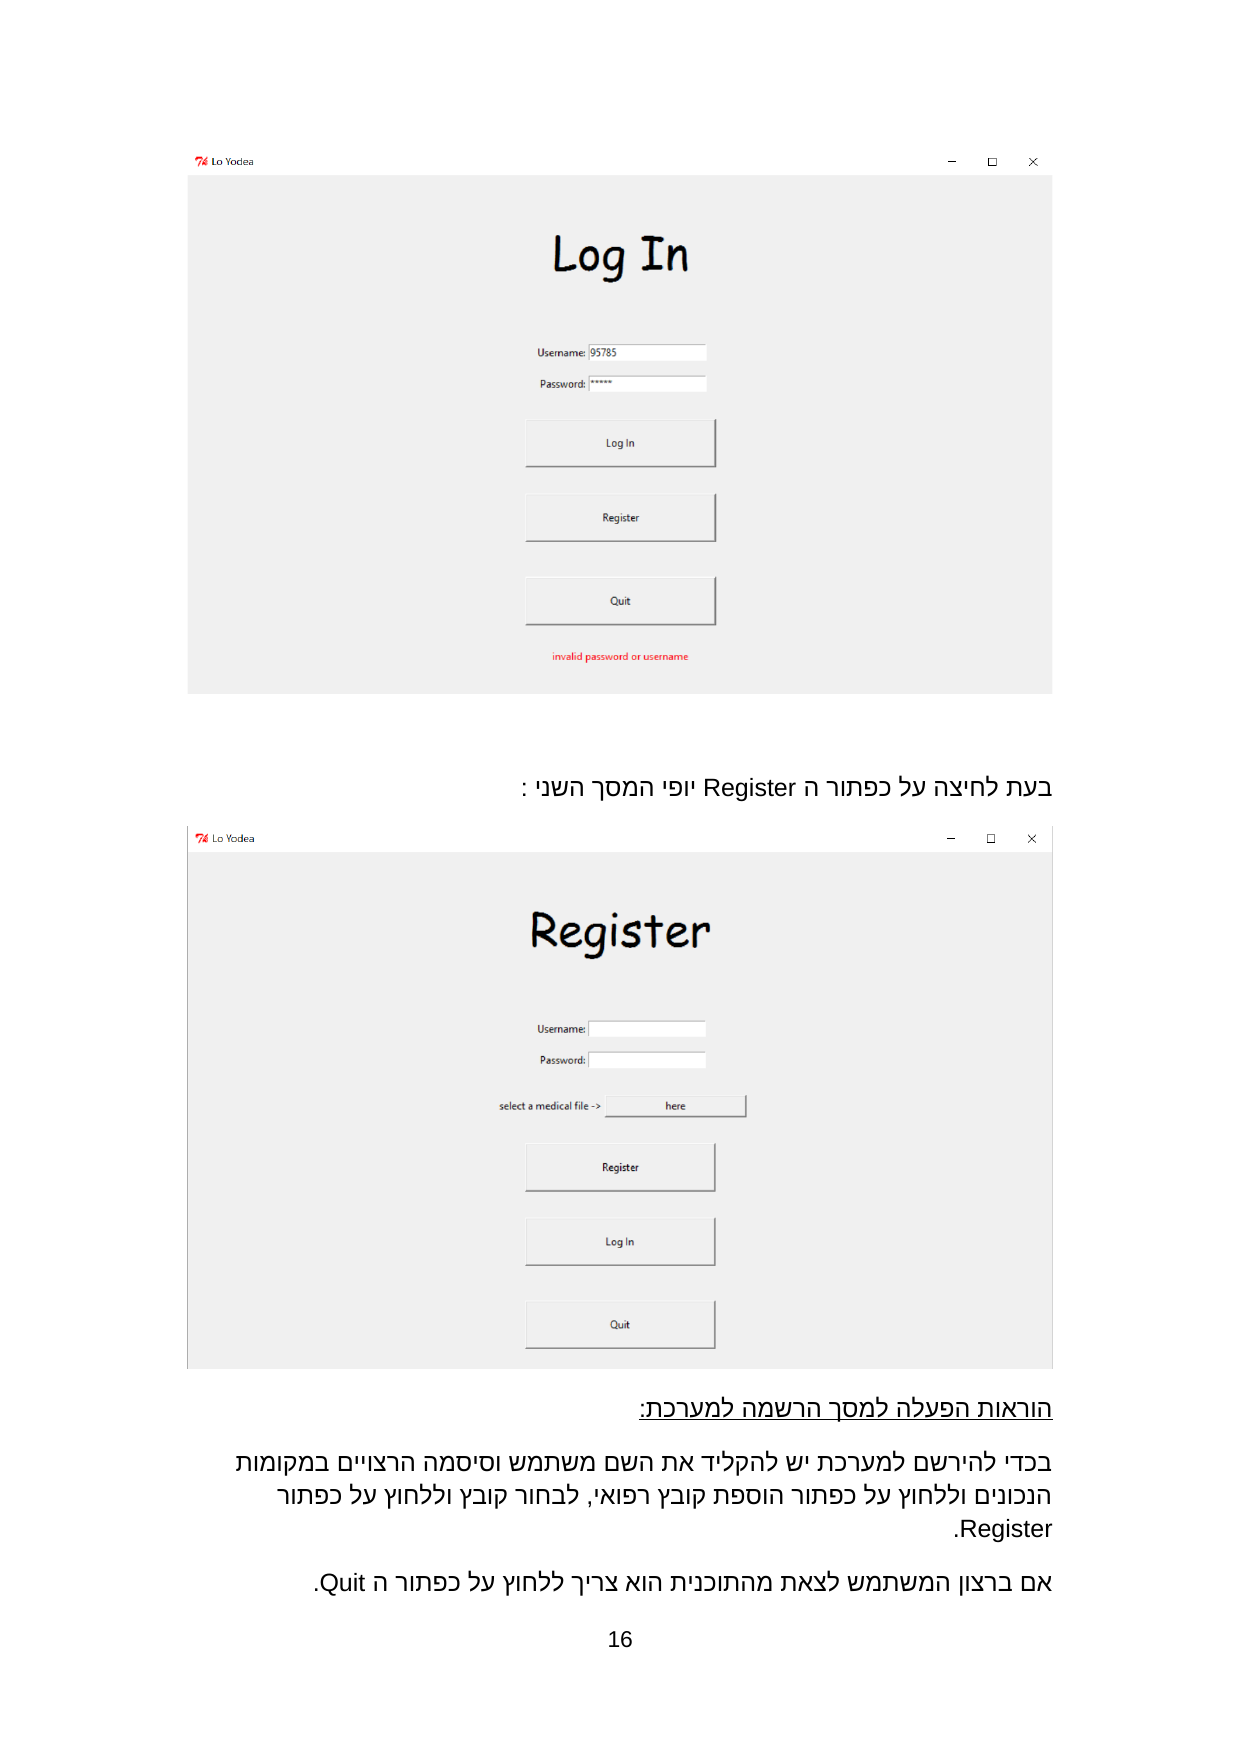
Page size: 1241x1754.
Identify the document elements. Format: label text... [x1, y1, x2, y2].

text הוראות הפעלה למסך הרשמה למערכת: [187, 1394, 1053, 1423]
text בעת לחיצה על כפתור ה Register יופי המסך השני : [187, 773, 1053, 801]
text אם ברצון המשתמש לצאת מהתוכנית הוא צריך ללחוץ על כפתור ה Quit. [187, 1568, 1053, 1596]
picture [187, 826, 1053, 1369]
text בכדי להירשם למערכת יש להקליד את השם משתמש וסיסמה הרצויים במקומות הנכונים וללחוץ על כפתור הוספת קובץ רפואי, לבחור קובץ וללחוץ על כפתור Register. [187, 1448, 1053, 1543]
picture [187, 150, 1053, 694]
